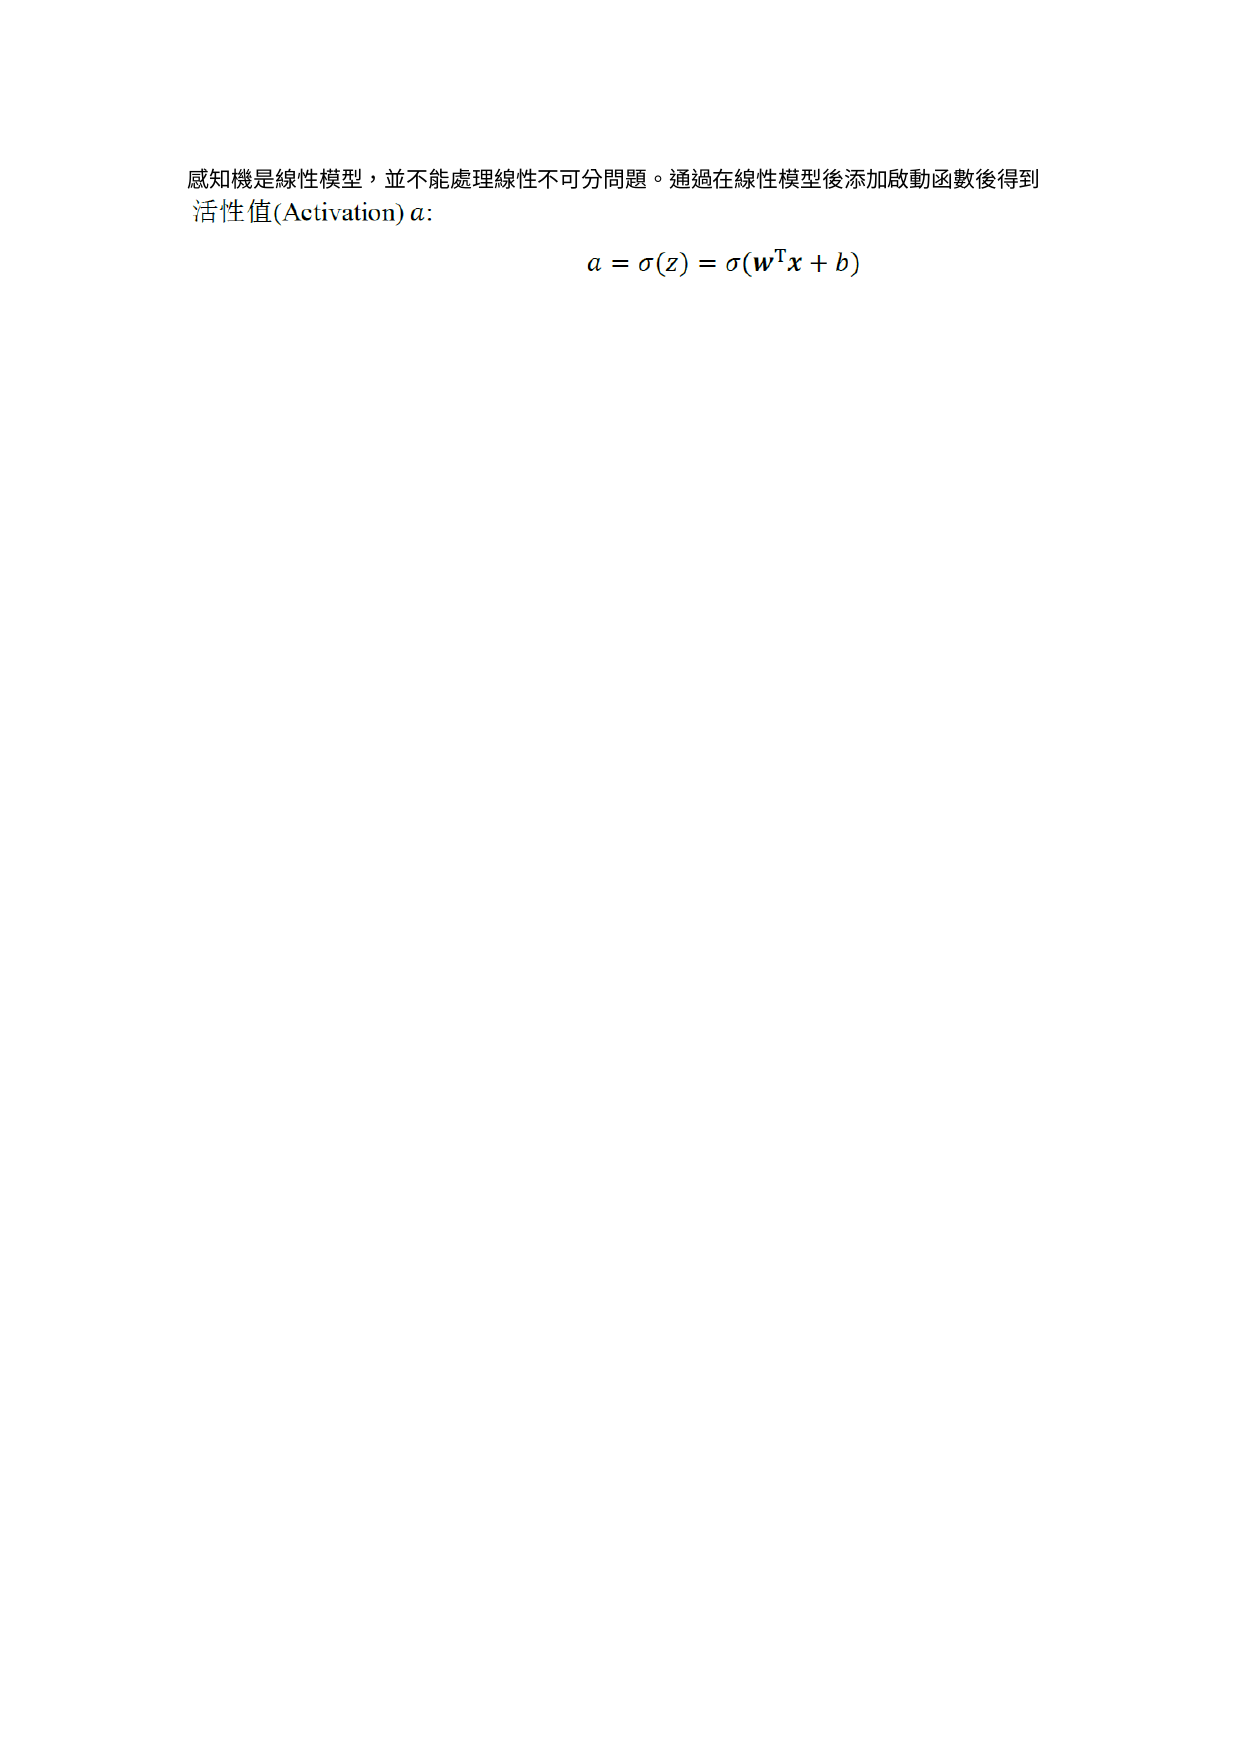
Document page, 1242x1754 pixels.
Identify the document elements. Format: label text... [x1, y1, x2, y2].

text 感知機是線性模型，並不能處理線性不可分問題。通過在線性模型後添加啟動函數後得到 [188, 162, 1049, 288]
